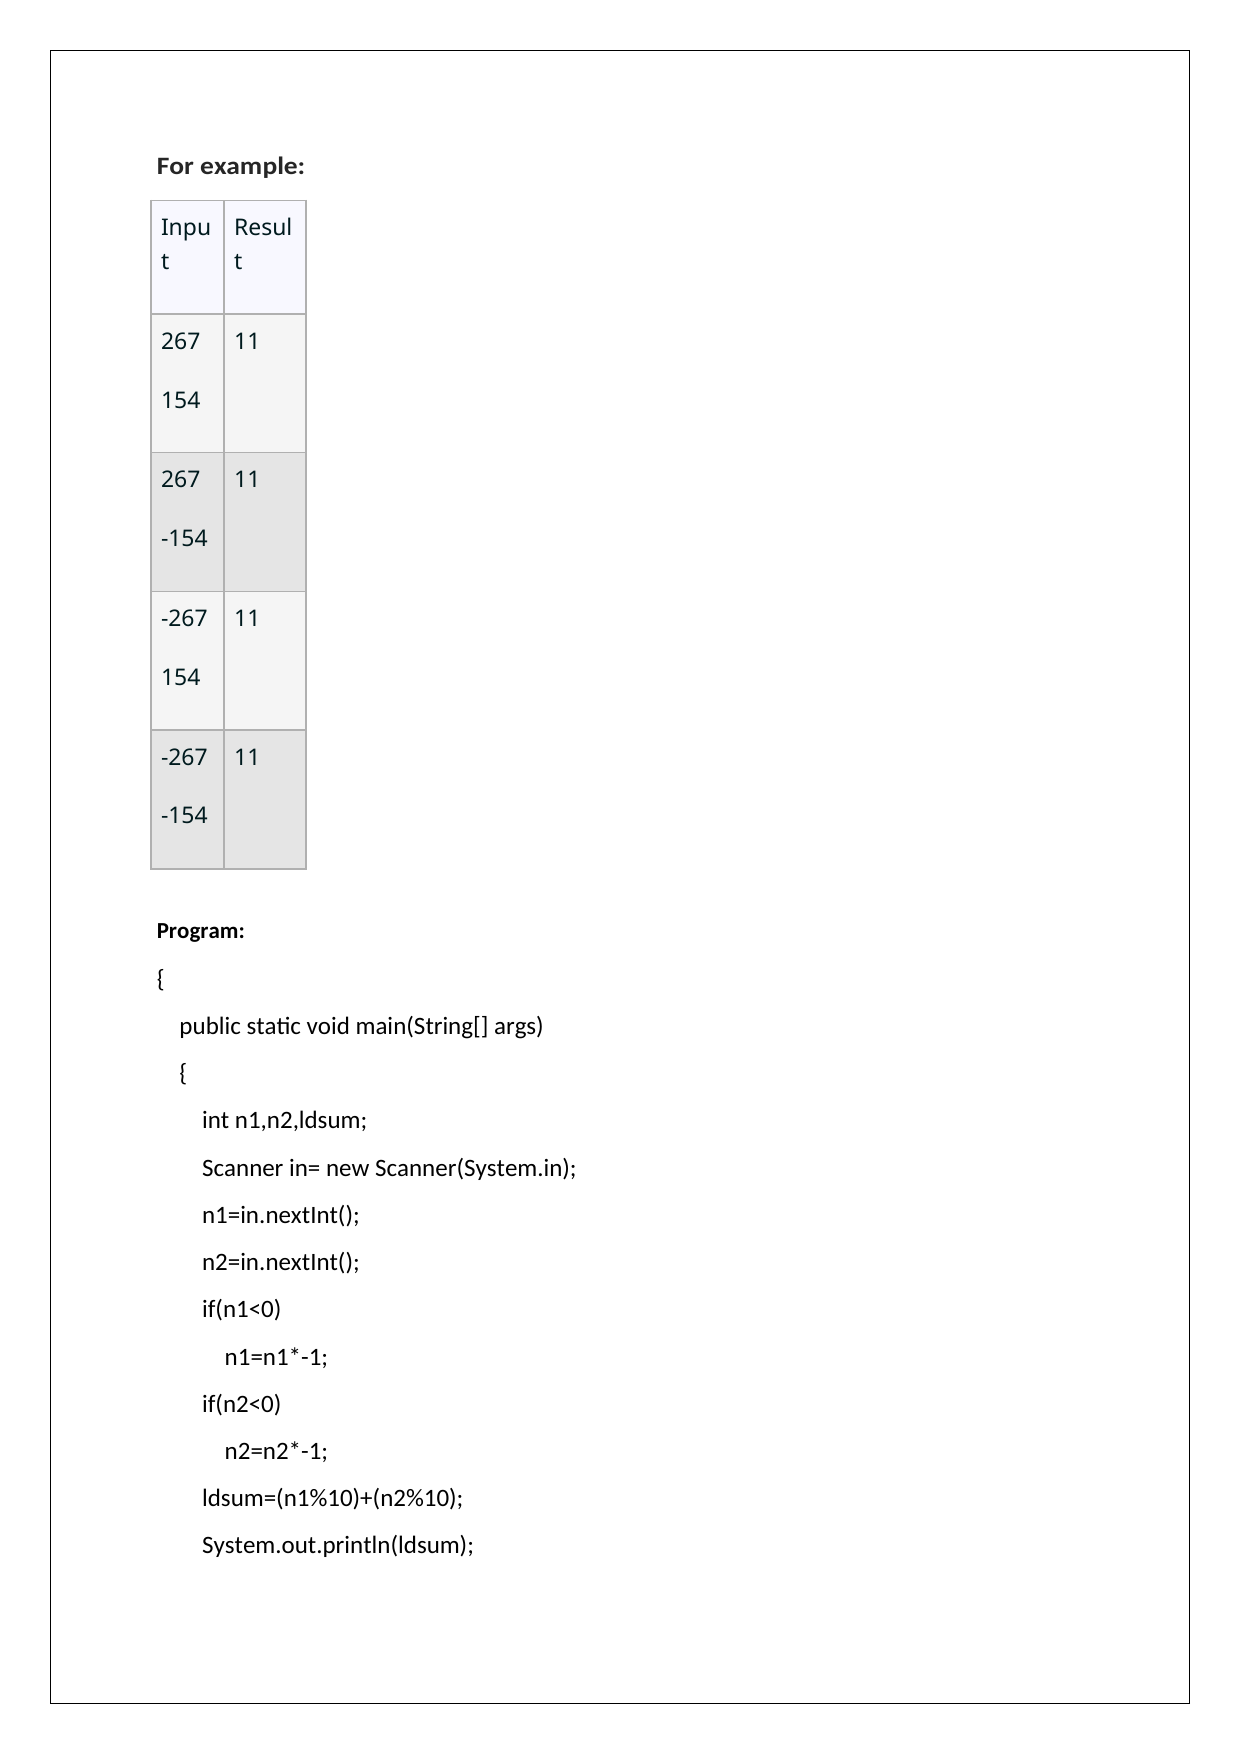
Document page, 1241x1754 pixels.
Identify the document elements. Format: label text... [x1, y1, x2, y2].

text System.out.println(ldsum); [157, 1529, 1090, 1560]
table_cell 267 -154 [152, 453, 223, 591]
text if(n2<0) [157, 1388, 1090, 1418]
text n1=n1*-1; [157, 1341, 1090, 1371]
table_cell 267 154 [152, 315, 223, 452]
table_cell -267 -154 [152, 731, 223, 868]
table_cell 11 [225, 315, 305, 452]
table_cell -267 154 [152, 592, 223, 729]
table_cell 11 [225, 592, 305, 729]
table_header Result [225, 201, 305, 313]
text { [157, 963, 1090, 994]
text Scanner in= new Scanner(System.in); [157, 1152, 1090, 1182]
text n2=n2*-1; [157, 1435, 1090, 1466]
text Program: [157, 916, 1090, 944]
table_cell 11 [225, 731, 305, 868]
text if(n1<0) [157, 1293, 1090, 1324]
text n1=in.nextInt(); [157, 1199, 1090, 1229]
table_header Input [152, 201, 223, 313]
text int n1,n2,ldsum; [157, 1105, 1090, 1135]
text ldsum=(n1%10)+(n2%10); [157, 1482, 1090, 1513]
text public static void main(String[] args) [157, 1010, 1090, 1041]
text n2=in.nextInt(); [157, 1246, 1090, 1277]
text For example: [157, 150, 1090, 181]
table_cell 11 [225, 453, 305, 591]
text { [157, 1057, 1090, 1088]
